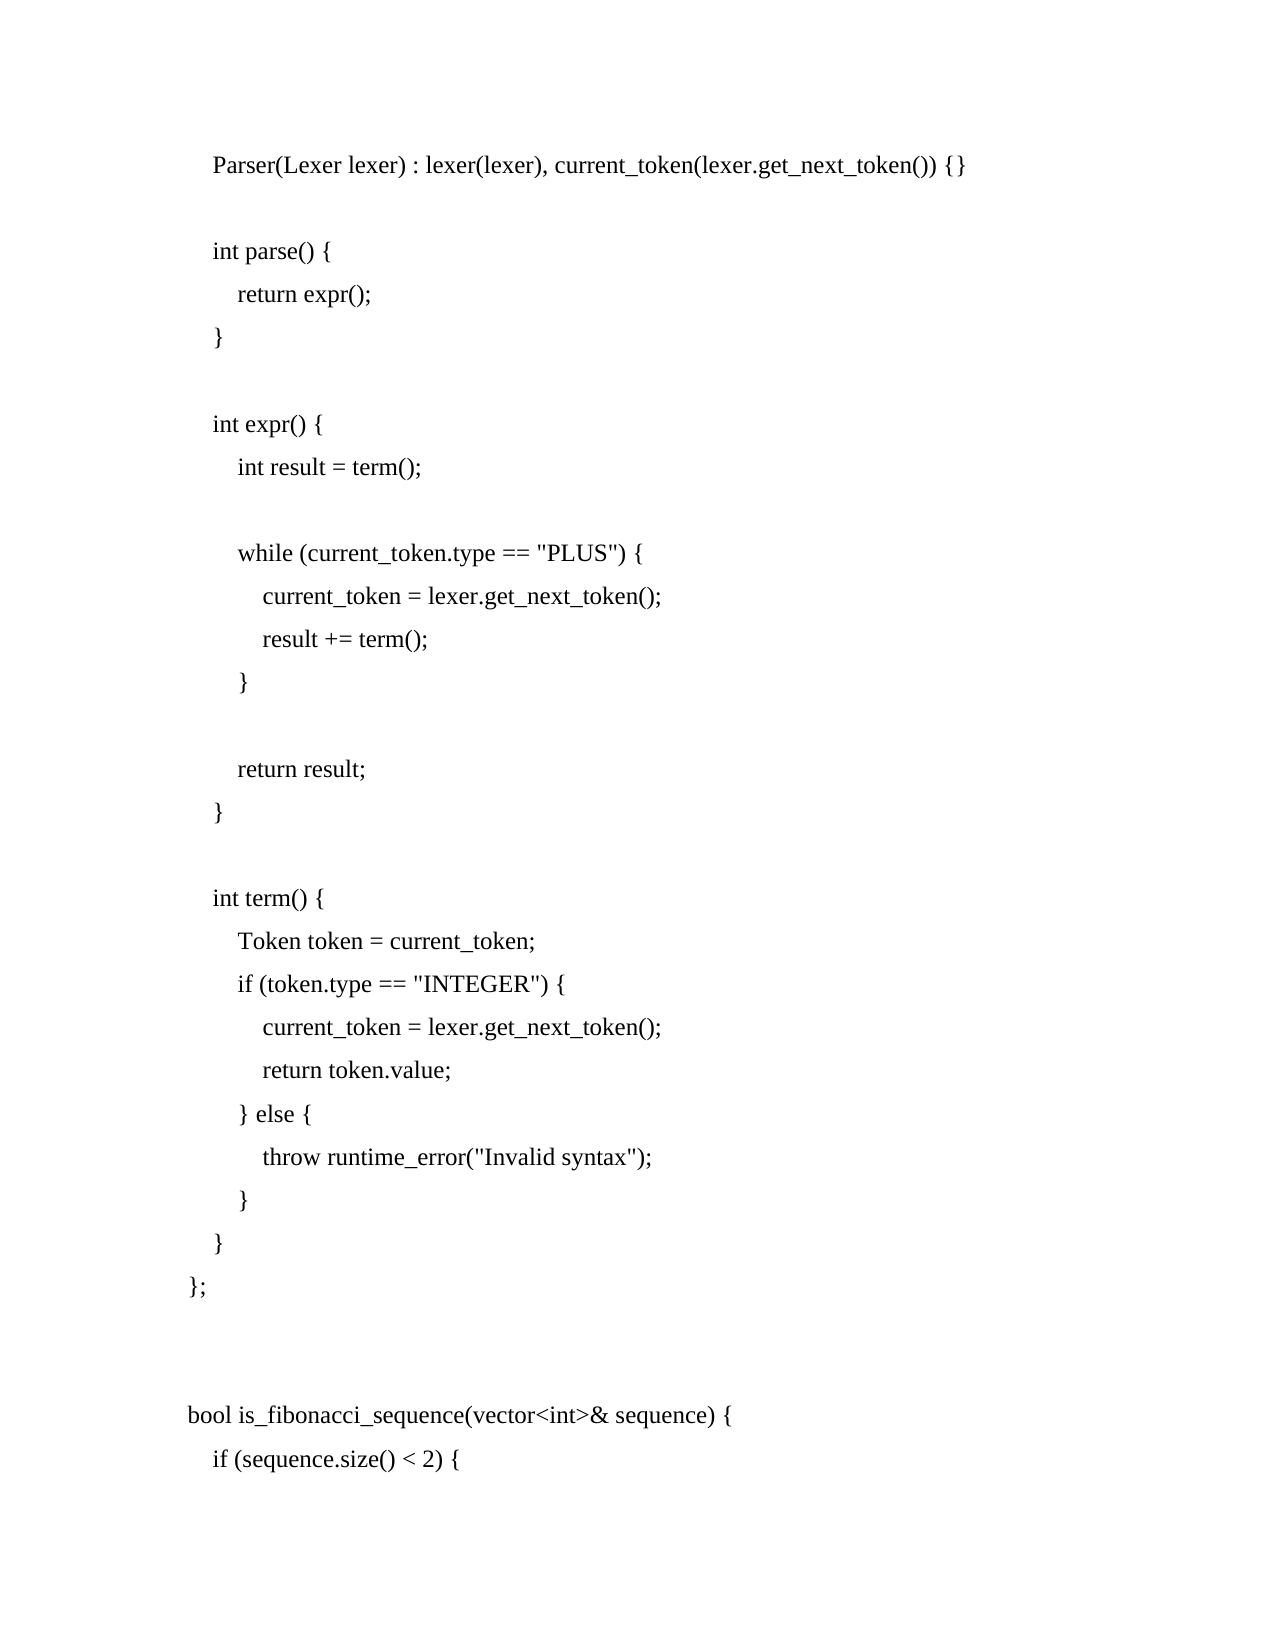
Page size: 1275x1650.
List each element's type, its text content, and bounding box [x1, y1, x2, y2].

list } [187, 1185, 1125, 1214]
list int expr() { [187, 409, 1125, 437]
list } [187, 1228, 1125, 1257]
list if (token.type == "INTEGER") { [187, 969, 1125, 998]
list return expr(); [187, 279, 1125, 308]
list result += term(); [187, 624, 1125, 653]
list }; [187, 1271, 1125, 1300]
list Token token = current_token; [187, 926, 1125, 955]
list int result = term(); [187, 452, 1125, 481]
list } [187, 667, 1125, 696]
list } else { [187, 1099, 1125, 1127]
list bool is_fibonacci_sequence(vector<int>& sequence) { [187, 1401, 1125, 1429]
list if (sequence.size() < 2) { [187, 1444, 1125, 1472]
list return token.value; [187, 1056, 1125, 1084]
list } [187, 322, 1125, 351]
list current_token = lexer.get_next_token(); [187, 581, 1125, 610]
list Parser(Lexer lexer) : lexer(lexer), current_token(lexer.get_next_token()) {} [187, 150, 1125, 179]
list } [187, 797, 1125, 826]
list throw runtime_error("Invalid syntax"); [187, 1142, 1125, 1171]
list int parse() { [187, 236, 1125, 265]
list int term() { [187, 883, 1125, 912]
list return result; [187, 754, 1125, 782]
list current_token = lexer.get_next_token(); [187, 1012, 1125, 1041]
list while (current_token.type == "PLUS") { [187, 538, 1125, 567]
